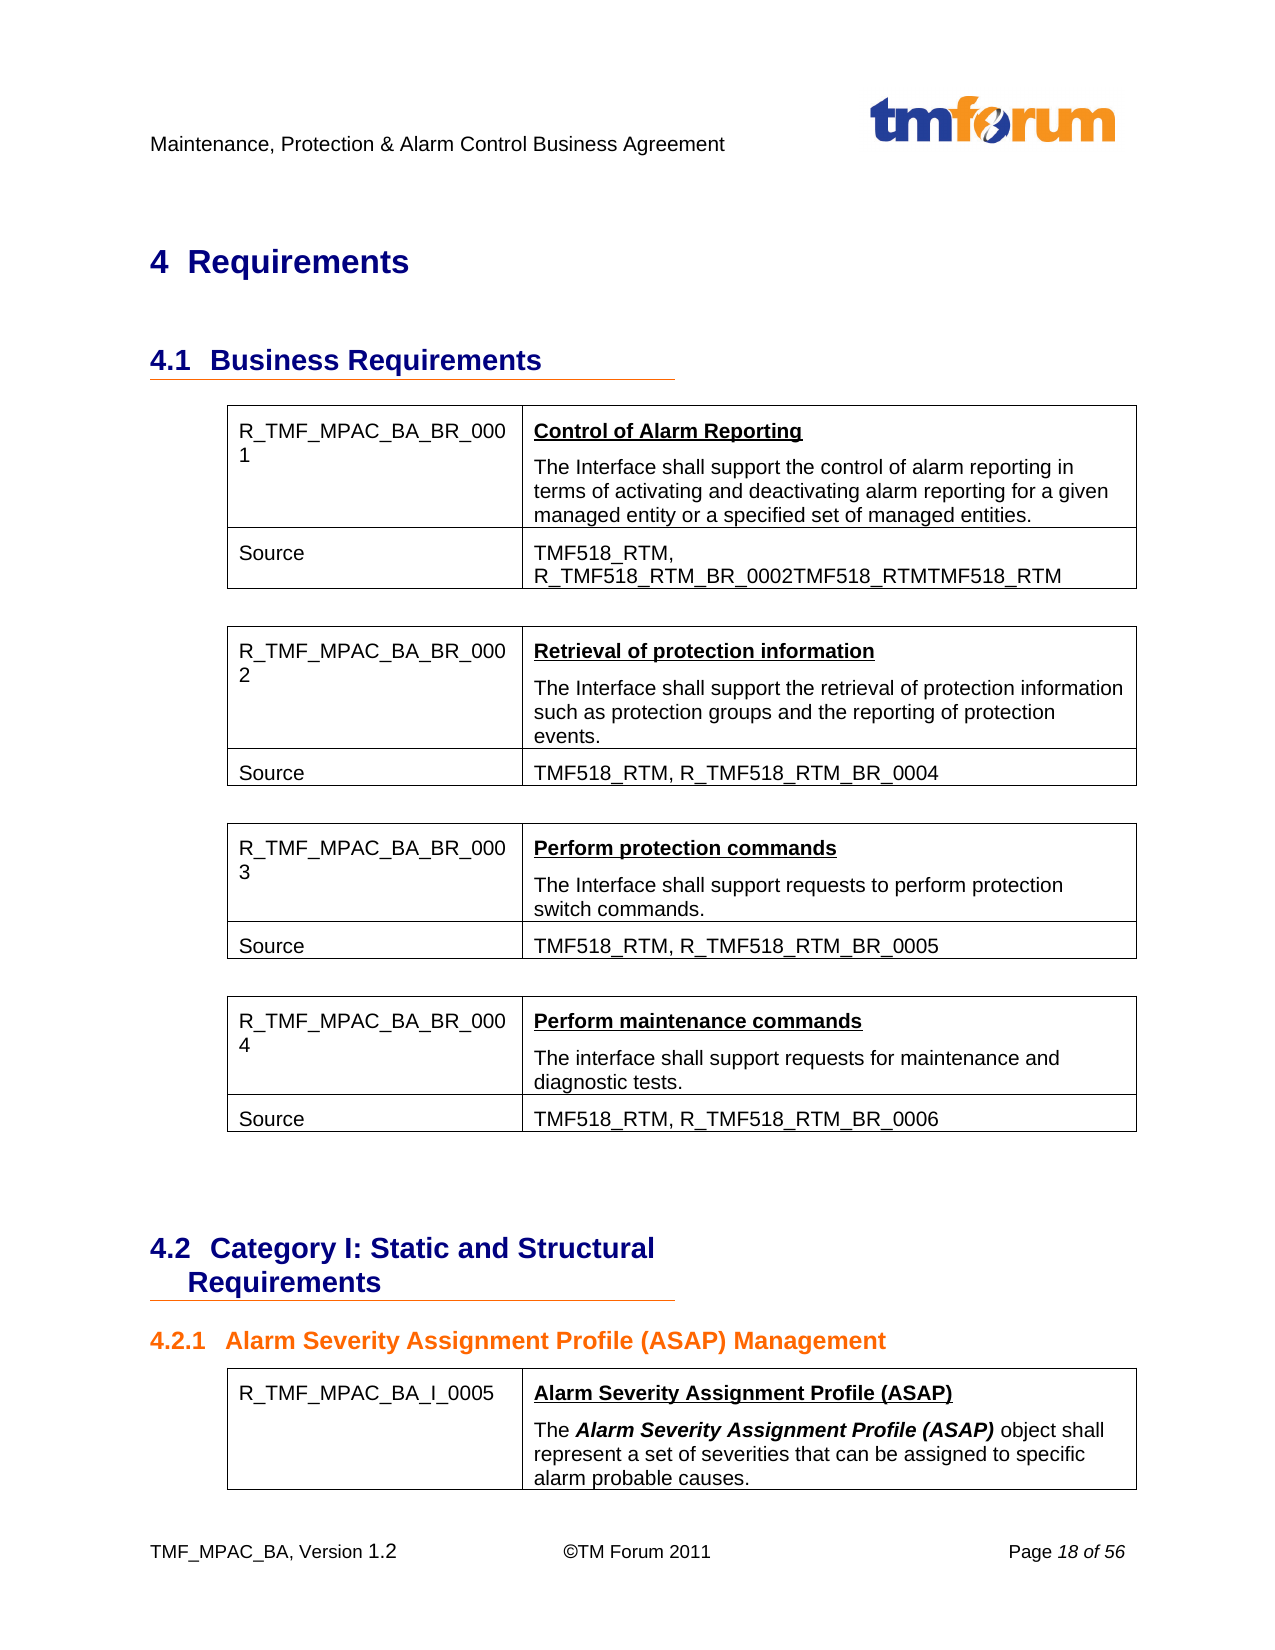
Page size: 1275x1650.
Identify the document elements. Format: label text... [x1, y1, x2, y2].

table_cell Source [228, 528, 522, 588]
table_header R_TMF_MPAC_BA_BR_0002 [228, 627, 522, 748]
table_cell TMF518_RTM, R_TMF518_RTM_BR_0005 [523, 922, 1136, 958]
subtitle Requirements [150, 242, 1125, 281]
table_cell TMF518_RTM, R_TMF518_RTM_BR_0006 [523, 1095, 1136, 1131]
picture [859, 87, 1125, 152]
subtitle Category I: Static and Structural Requirements [150, 1231, 675, 1300]
table_header Perform protection commands The Interface shall support requests to perform protection switch commands. [523, 824, 1136, 921]
table_header R_TMF_MPAC_BA_BR_0001 [228, 406, 522, 527]
table_cell TMF518_RTM, R_TMF518_RTM_BR_0002 [523, 528, 1136, 588]
subtitle Alarm Severity Assignment Profile (ASAP) Management [150, 1326, 1125, 1355]
table_header Perform maintenance commands The interface shall support requests for maintenance and diagnostic tests. [523, 997, 1136, 1093]
table_header Retrieval of protection information The Interface shall support the retrieval of protection information such as protection groups and the reporting of protection events. [523, 627, 1136, 748]
subtitle Business Requirements [150, 343, 675, 379]
table_header Control of Alarm Reporting The Interface shall support the control of alarm reporting in terms of activating and deactivating alarm reporting for a given managed entity or a specified set of managed entities. [523, 406, 1136, 527]
table_header R_TMF_MPAC_BA_BR_0004 [228, 997, 522, 1093]
table_cell Source [228, 749, 522, 785]
table_header R_TMF_MPAC_BA_I_0005 [228, 1369, 522, 1489]
table_cell TMF518_RTM, R_TMF518_RTM_BR_0004 [523, 749, 1136, 785]
table_header R_TMF_MPAC_BA_BR_0003 [228, 824, 522, 921]
table_cell Source [228, 922, 522, 958]
table_cell Source [228, 1095, 522, 1131]
